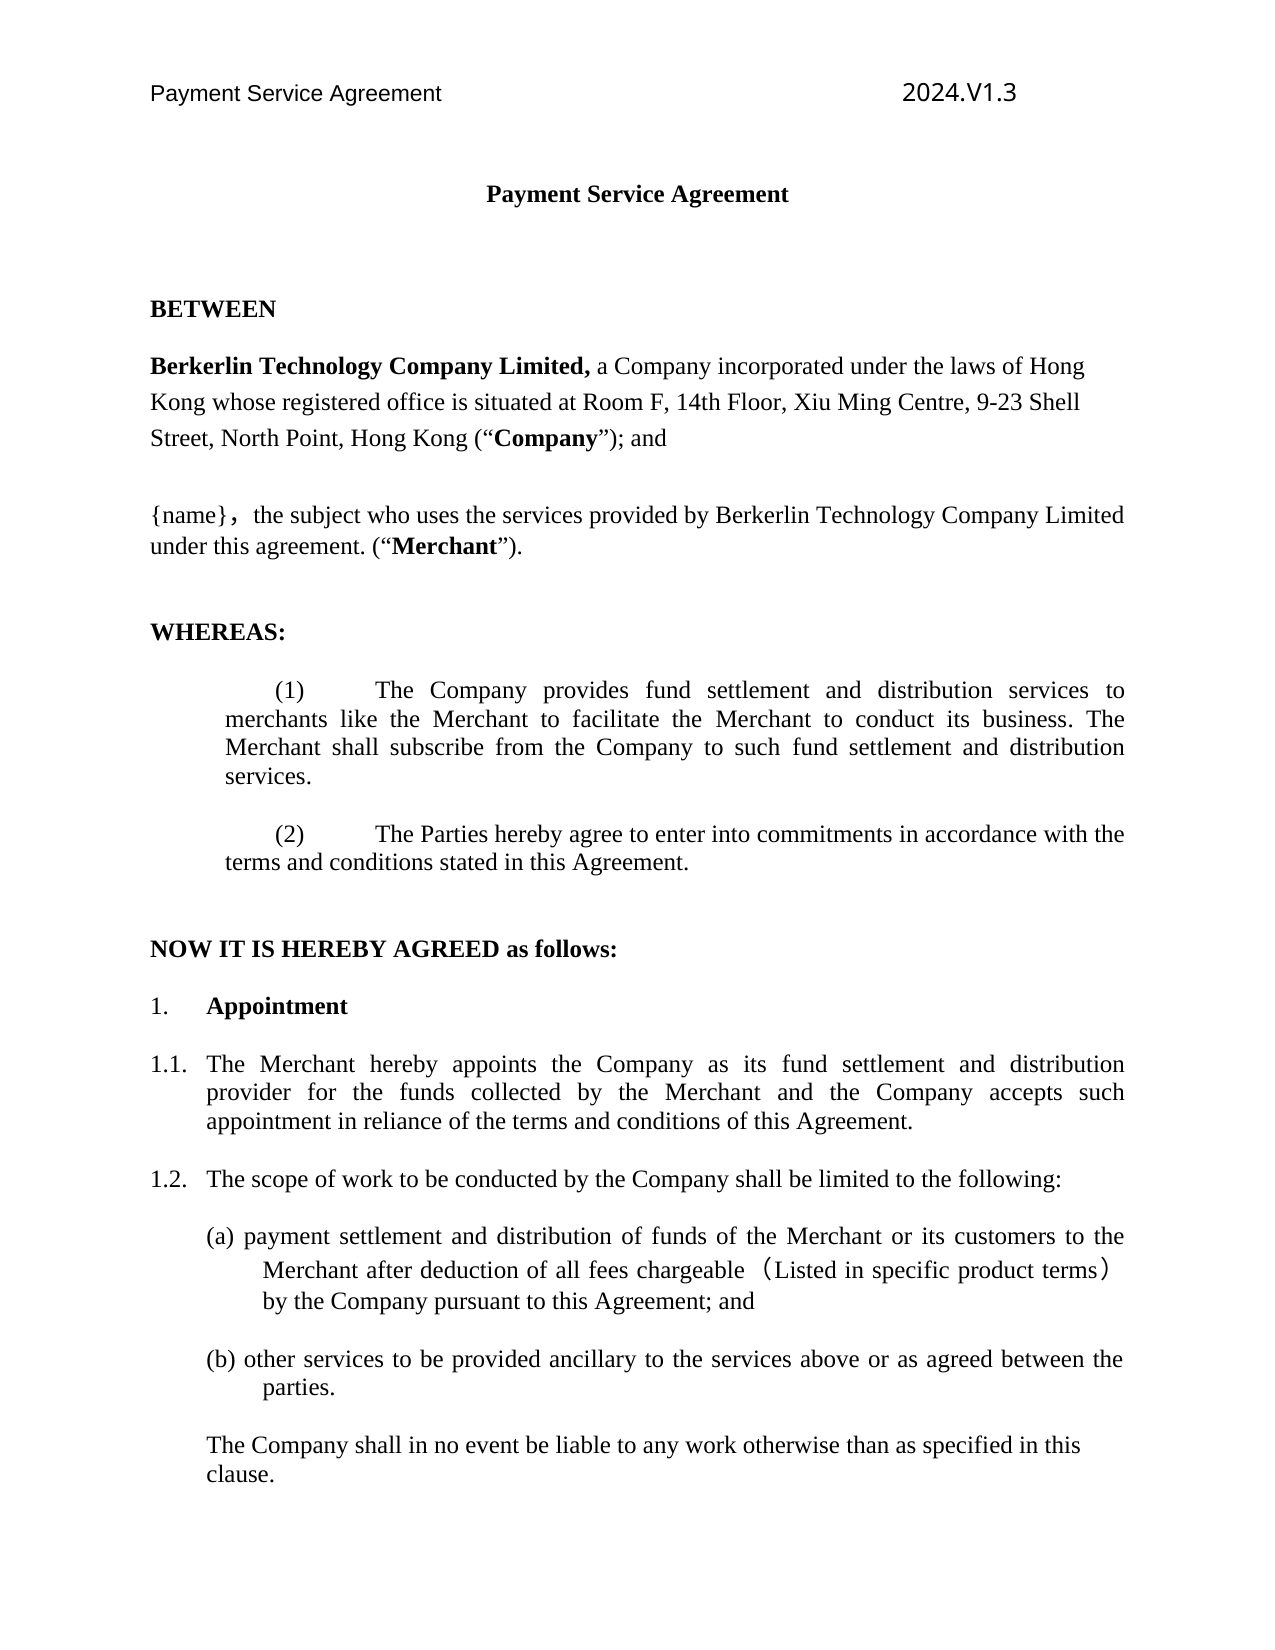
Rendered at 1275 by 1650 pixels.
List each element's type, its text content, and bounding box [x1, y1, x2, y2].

list The Company provides fund settlement and distribution services to merchants like the Merchant to facilitate the Merchant to conduct its business. The Merchant shall subscribe from the Company to such fund settlement and distribution services. [225, 675, 1125, 790]
text {name}，the subject who uses the services provided by Berkerlin Technology Company Limited under this agreement. (“Merchant”). [150, 495, 1125, 560]
list The Parties hereby agree to enter into commitments in accordance with the terms and conditions stated in this Agreement. [225, 819, 1125, 876]
text The Company shall in no event be liable to any work otherwise than as specified in this clause. [206, 1430, 1125, 1487]
list payment settlement and distribution of funds of the Merchant or its customers to the Merchant after deduction of all fees chargeable（Listed in specific product terms） by the Company pursuant to this Agreement; and [206, 1221, 1125, 1315]
list The Merchant hereby appoints the Company as its fund settlement and distribution provider for the funds collected by the Merchant and the Company accepts such appointment in reliance of the terms and conditions of this Agreement. [150, 1049, 1125, 1135]
list other services to be provided ancillary to the services above or as agreed between the parties. [206, 1344, 1125, 1401]
text Now it is hereby agreed as follows: [150, 934, 1125, 962]
text BETWEEN [150, 294, 1125, 322]
text WHEREAS: [150, 617, 1125, 646]
list Appointment [150, 991, 1125, 1020]
list The scope of work to be conducted by the Company shall be limited to the following: [150, 1164, 1125, 1192]
text Payment Service Agreement [150, 179, 1125, 207]
text Berkerlin Technology Company Limited, a Company incorporated under the laws of Hong Kong whose registered office is situated at Room F, 14th Floor, Xiu Ming Centre, 9-23 Shell Street, North Point, Hong Kong (“Company”); and [150, 351, 1125, 452]
